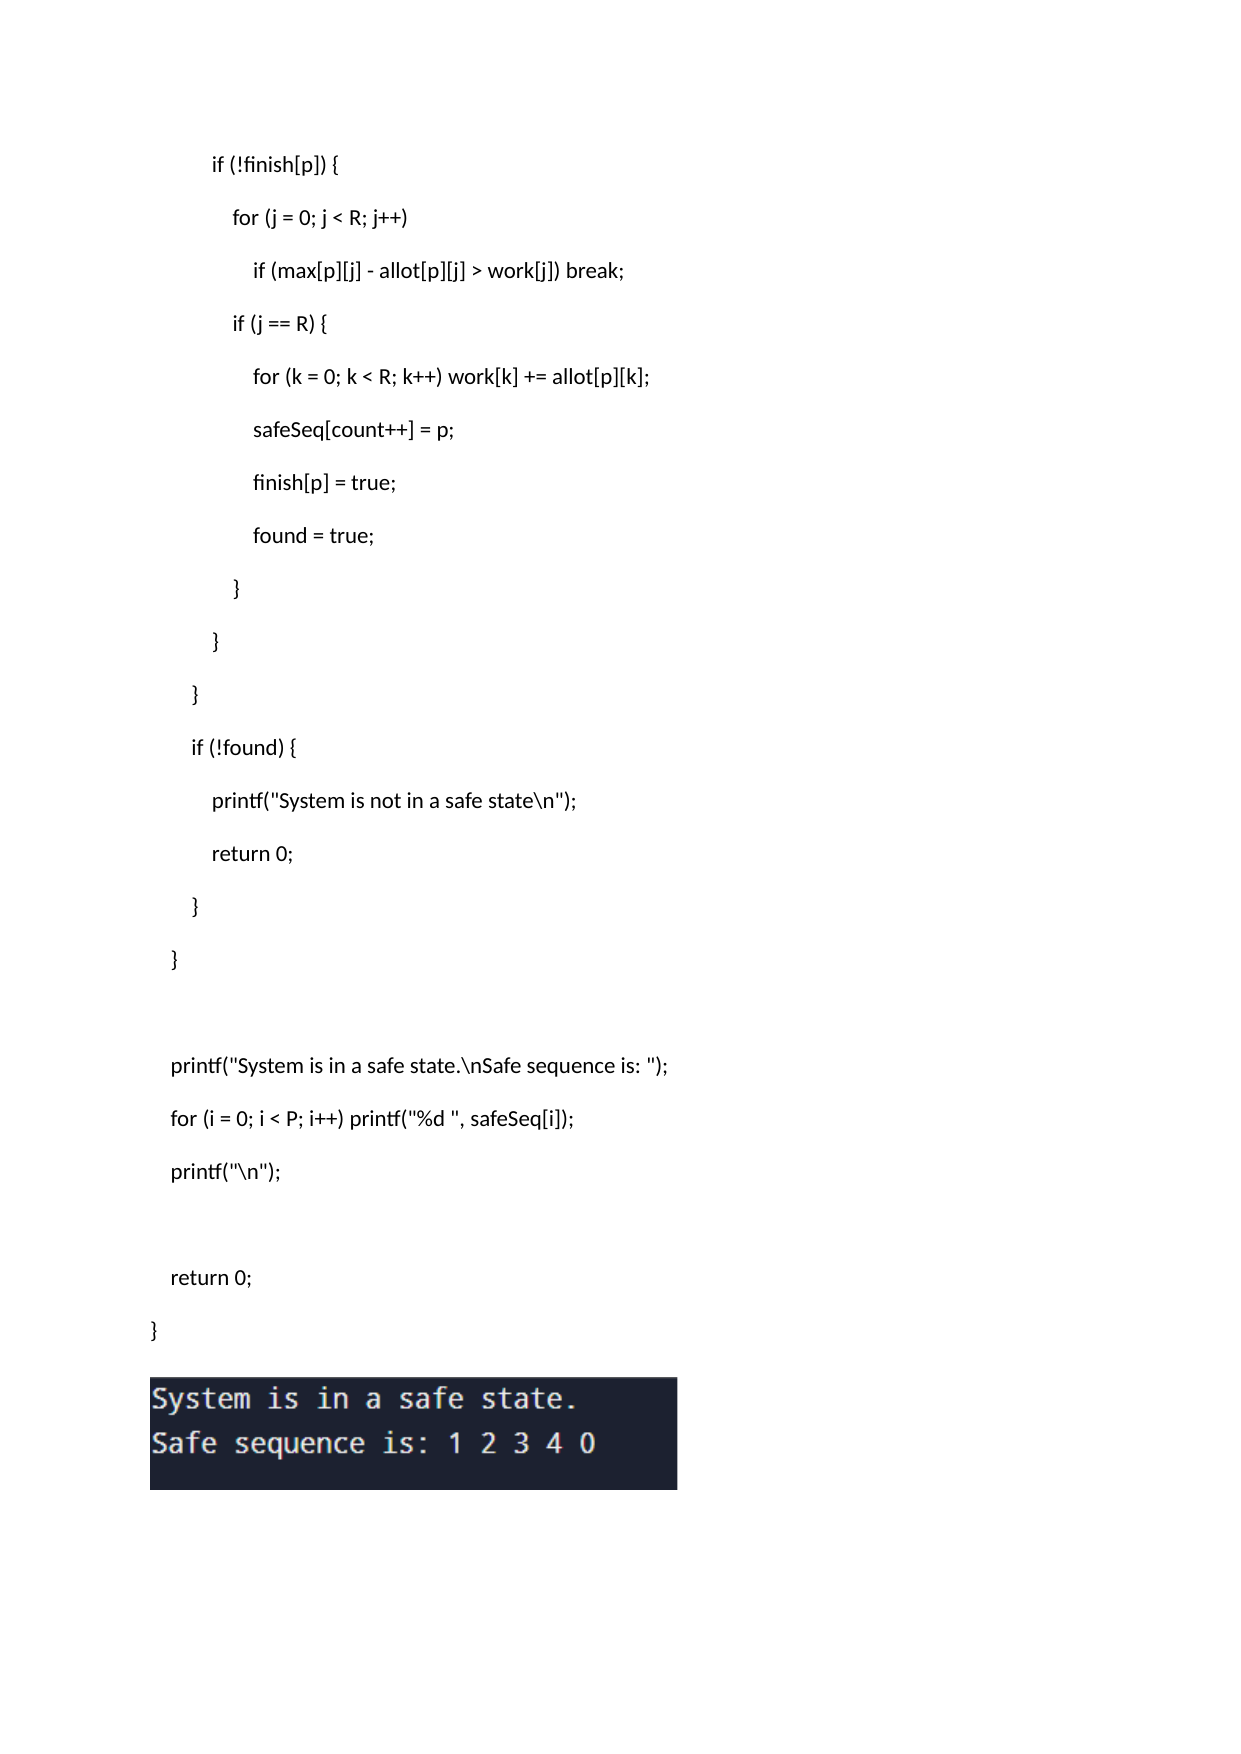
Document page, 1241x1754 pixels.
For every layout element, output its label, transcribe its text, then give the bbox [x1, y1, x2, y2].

text } [150, 892, 1090, 920]
picture [150, 1377, 678, 1490]
text } [150, 680, 1090, 708]
text if (!found) { [150, 733, 1090, 761]
text if (!finish[p]) { [150, 150, 1090, 178]
text for (j = 0; j < R; j++) [150, 203, 1090, 231]
text } [150, 627, 1090, 655]
text } [150, 574, 1090, 602]
text return 0; [150, 1263, 1090, 1291]
text printf("System is not in a safe state\n"); [150, 786, 1090, 814]
text if (max[p][j] - allot[p][j] > work[j]) break; [150, 256, 1090, 284]
text if (j == R) { [150, 309, 1090, 337]
text printf("\n"); [150, 1157, 1090, 1185]
text for (k = 0; k < R; k++) work[k] += allot[p][k]; [150, 362, 1090, 390]
text finish[p] = true; [150, 468, 1090, 496]
text for (i = 0; i < P; i++) printf("%d ", safeSeq[i]); [150, 1104, 1090, 1132]
text return 0; [150, 839, 1090, 867]
text } [150, 1316, 1090, 1344]
text safeSeq[count++] = p; [150, 415, 1090, 443]
text printf("System is in a safe state.\nSafe sequence is: "); [150, 1051, 1090, 1079]
text } [150, 945, 1090, 973]
text found = true; [150, 521, 1090, 549]
